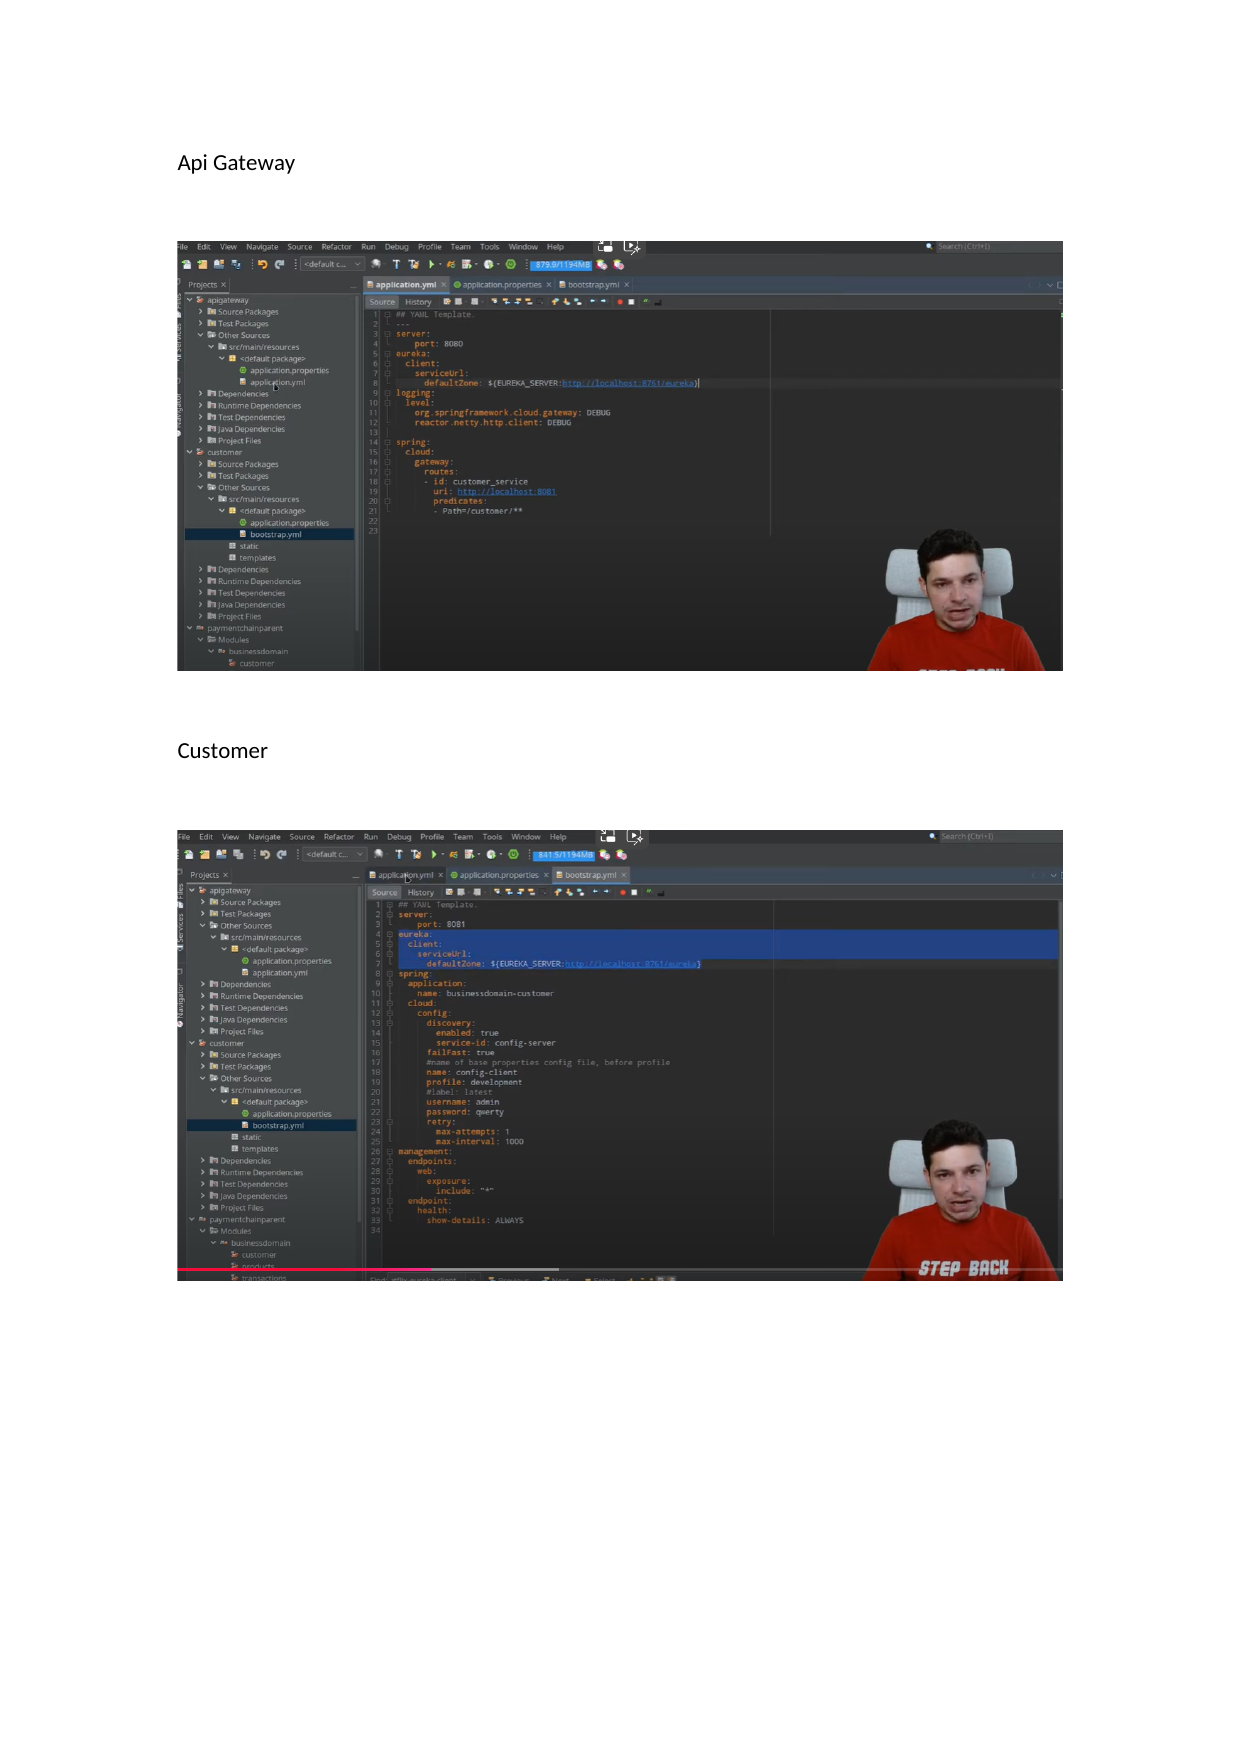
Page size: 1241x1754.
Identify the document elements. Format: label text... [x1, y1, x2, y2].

picture [177, 830, 1063, 1281]
text Api Gateway [177, 148, 1063, 176]
text Customer [177, 736, 1063, 764]
picture [177, 241, 1063, 671]
